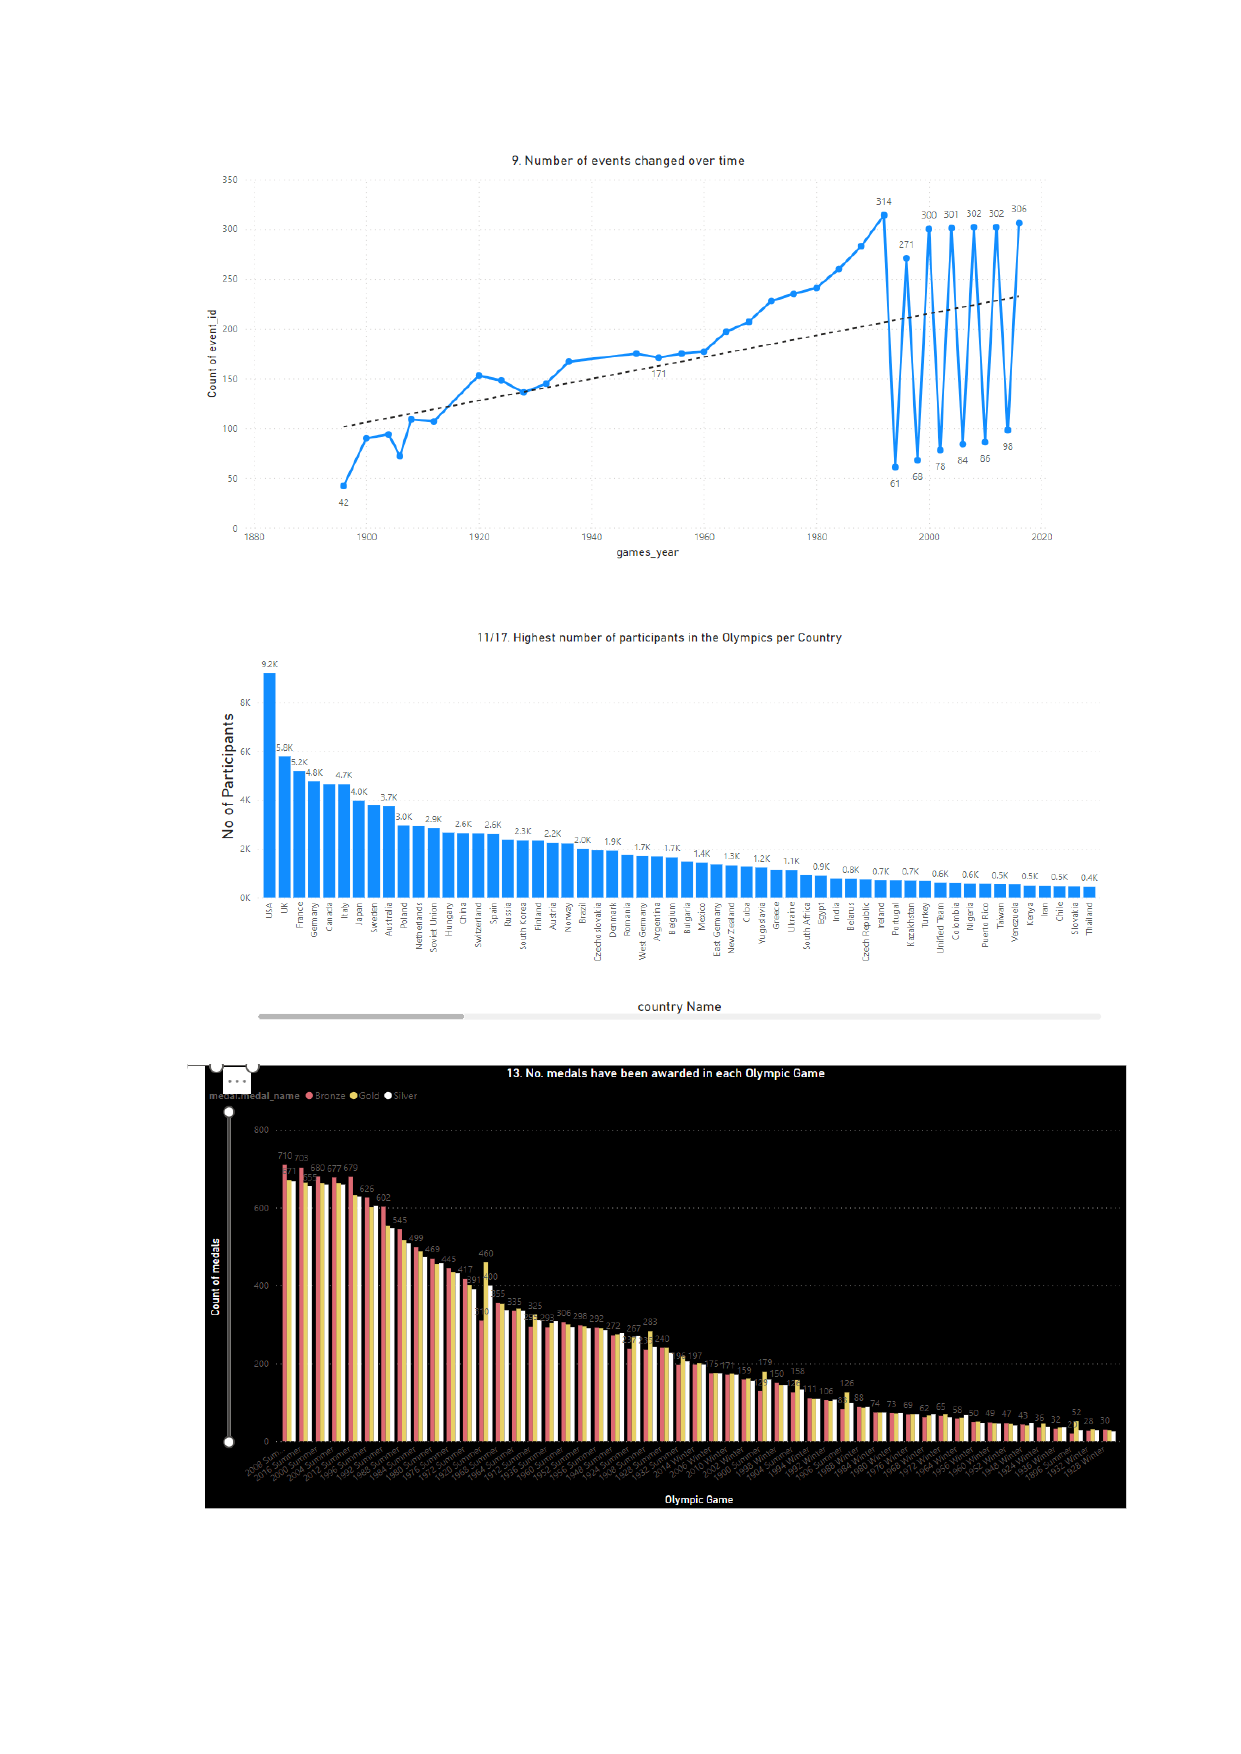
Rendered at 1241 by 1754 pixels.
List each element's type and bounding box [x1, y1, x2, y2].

picture [187, 1064, 1128, 1515]
picture [187, 150, 1128, 596]
picture [187, 614, 1128, 1046]
